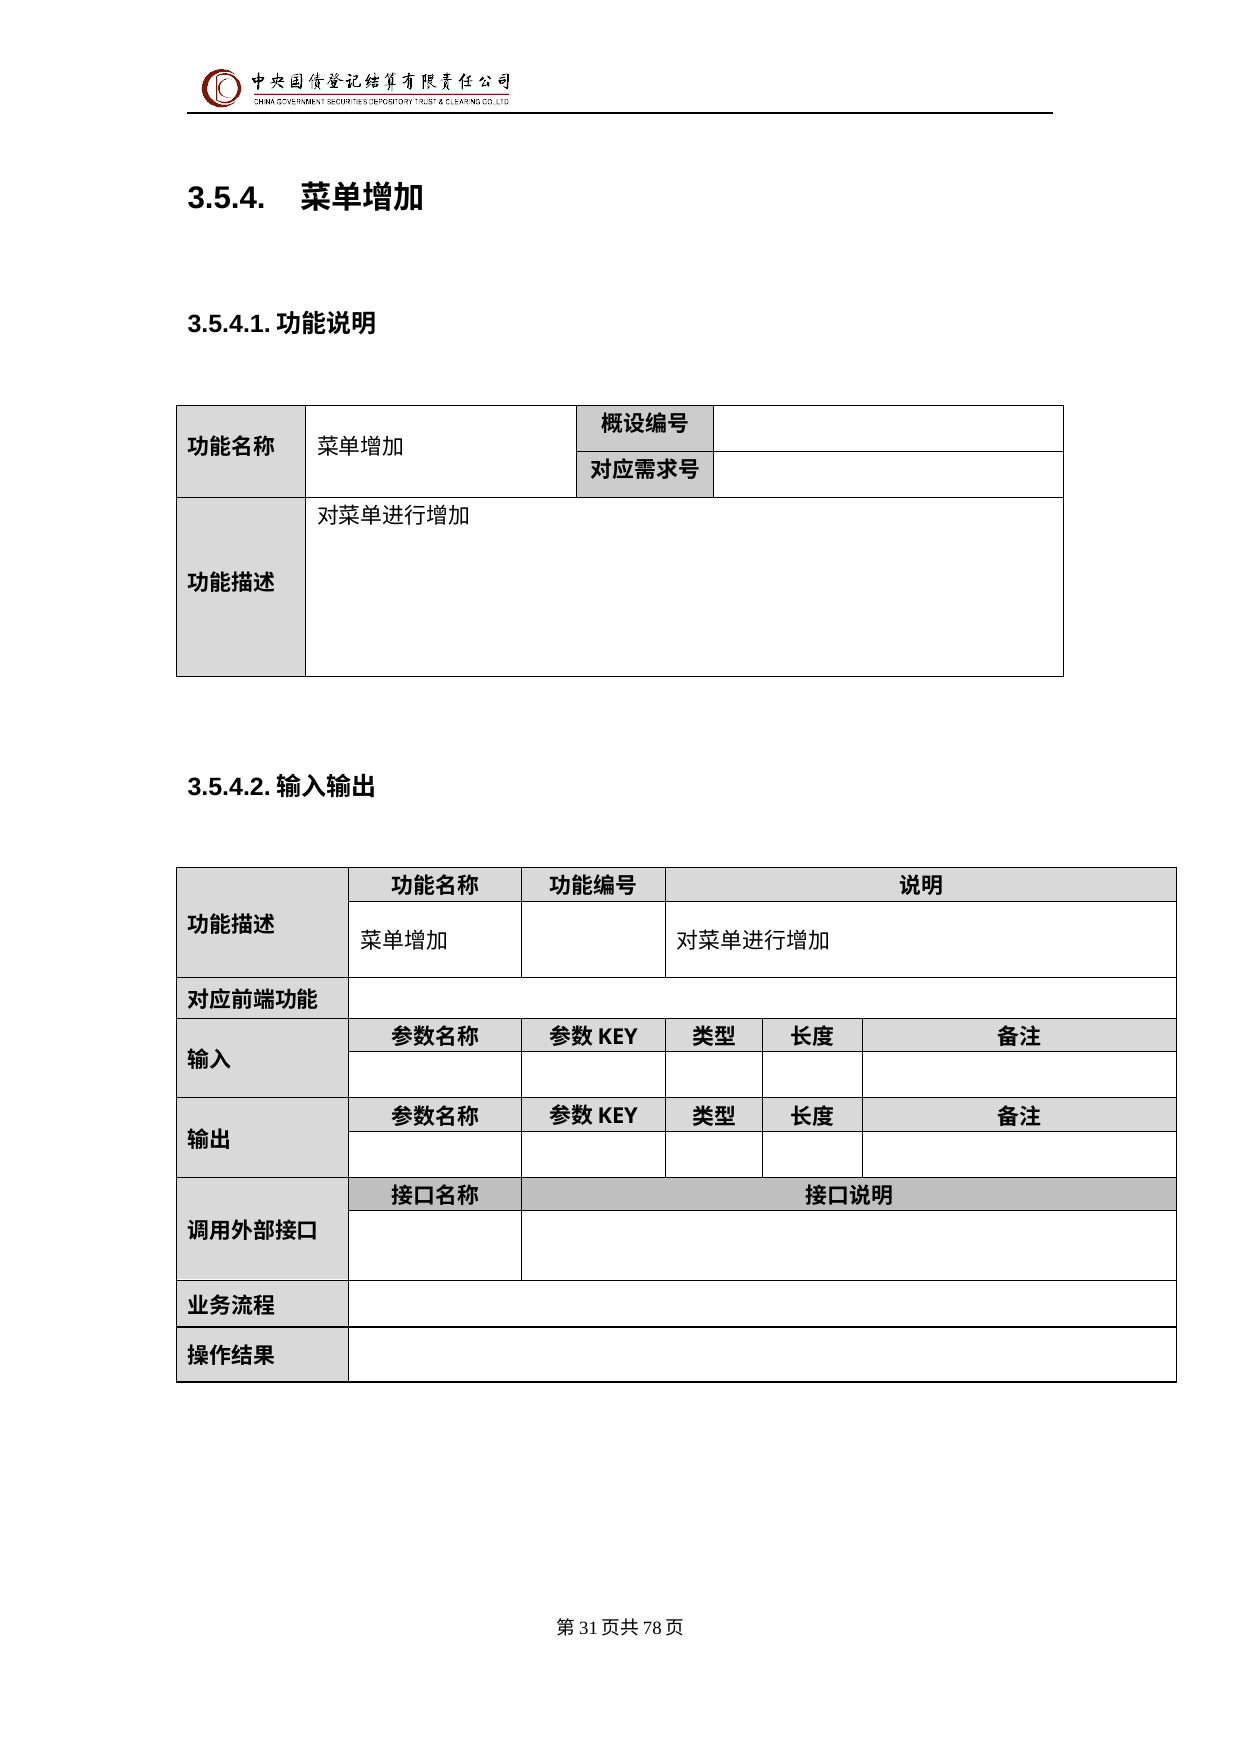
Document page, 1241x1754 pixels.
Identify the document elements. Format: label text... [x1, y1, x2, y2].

table_cell 对应前端功能 [177, 978, 348, 1018]
table_cell [349, 1211, 521, 1279]
table_cell 业务流程 [177, 1281, 348, 1326]
table_header 功能名称 [349, 868, 521, 901]
subtitle 输入输出 [187, 752, 1053, 817]
table_cell [863, 1052, 1176, 1097]
table_cell [522, 902, 665, 977]
table_cell 对菜单进行增加 [306, 498, 1063, 676]
table_cell 参数KEY [522, 1098, 665, 1131]
table_header 功能编号 [522, 868, 665, 901]
table_cell [349, 1132, 521, 1177]
picture [184, 54, 527, 126]
table_header 概设编号 [577, 406, 713, 451]
table_cell 调用外部接口 [177, 1178, 348, 1279]
table_cell 长度 [763, 1098, 862, 1131]
table_cell 输入 [177, 1019, 348, 1097]
table_cell 对菜单进行增加 [666, 902, 1176, 977]
table_cell [666, 1052, 762, 1097]
table_cell [763, 1052, 862, 1097]
table_cell 输出 [177, 1098, 348, 1177]
table_cell 类型 [666, 1019, 762, 1051]
table_cell [349, 1328, 1176, 1381]
table_cell 对应需求号 [577, 452, 713, 497]
table_cell 类型 [666, 1098, 762, 1131]
table_cell [522, 1132, 665, 1177]
subtitle 菜单增加 [187, 162, 1053, 227]
table_cell 参数名称 [349, 1019, 521, 1051]
table_cell 接口说明 [522, 1178, 1176, 1210]
table_header [714, 406, 1063, 451]
table_cell 菜单增加 [349, 902, 521, 977]
table_cell [763, 1132, 862, 1177]
table_cell 操作结果 [177, 1328, 348, 1381]
table_cell [666, 1132, 762, 1177]
table_cell [522, 1052, 665, 1097]
table_cell 接口名称 [349, 1178, 521, 1210]
table_cell 参数名称 [349, 1098, 521, 1131]
table_cell [714, 452, 1063, 497]
table_cell [349, 1052, 521, 1097]
table_cell [863, 1132, 1176, 1177]
table_cell [349, 978, 1176, 1018]
table_cell 参数KEY [522, 1019, 665, 1051]
table_cell 备注 [863, 1098, 1176, 1131]
table_cell 备注 [863, 1019, 1176, 1051]
table_header 菜单增加 [306, 406, 576, 497]
table_header 说明 [666, 868, 1176, 901]
table_cell 长度 [763, 1019, 862, 1051]
table_cell [522, 1211, 1176, 1279]
table_header 功能描述 [177, 868, 348, 977]
table_cell 功能描述 [177, 498, 305, 676]
subtitle 功能说明 [187, 289, 1053, 354]
table_header 功能名称 [177, 406, 305, 497]
table_cell [349, 1281, 1176, 1326]
